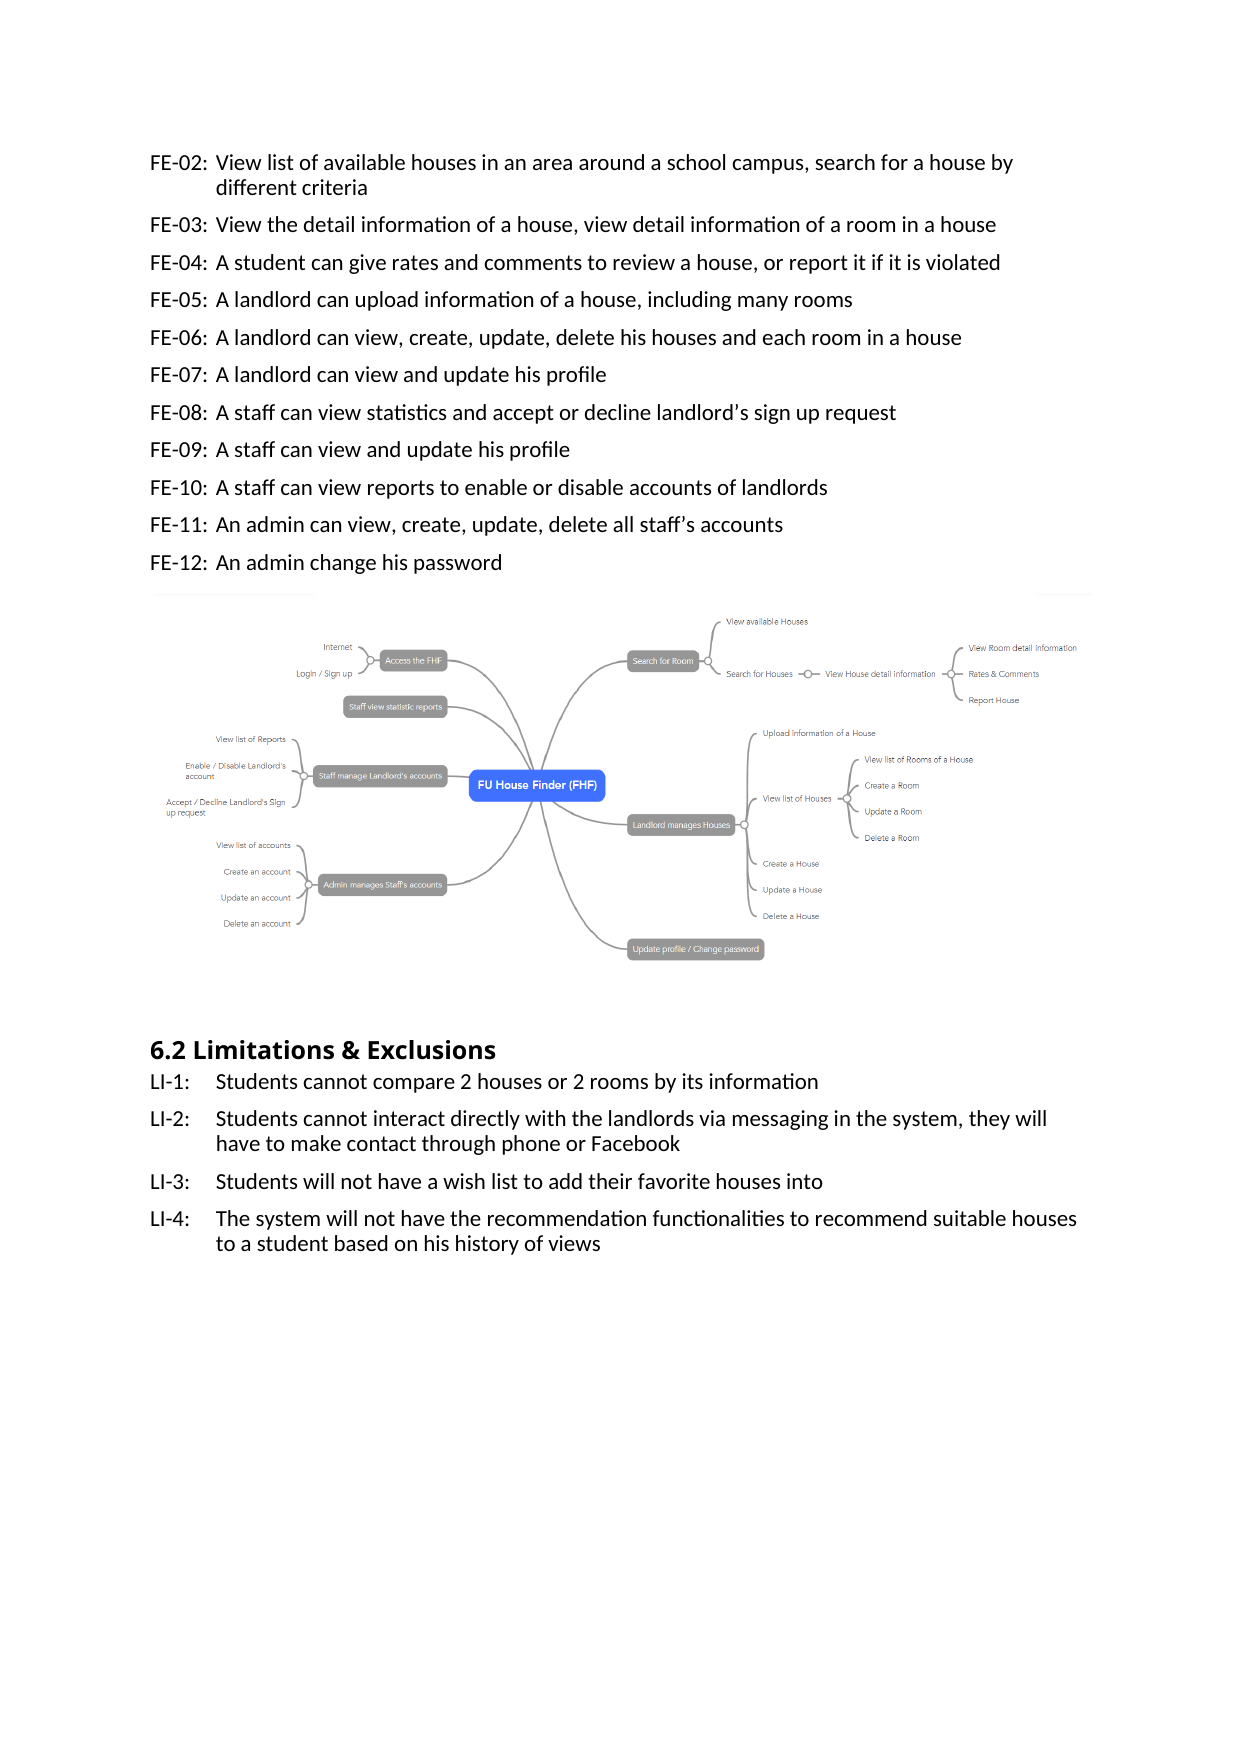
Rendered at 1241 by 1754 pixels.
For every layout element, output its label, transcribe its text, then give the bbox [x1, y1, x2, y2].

list FE-02: View list of available houses in an area around a school campus, search for a house by different criteria [150, 150, 1093, 200]
list FE-05: A landlord can upload information of a house, including many rooms [150, 287, 1093, 312]
list FE-06: A landlord can view, create, update, delete his houses and each room in a house [150, 325, 1093, 350]
list FE-08: A staff can view statistics and accept or decline landlord’s sign up request [150, 400, 1093, 425]
list FE-03: View the detail information of a house, view detail information of a room in a house [150, 212, 1093, 237]
list FE-11: An admin can view, create, update, delete all staff’s accounts [150, 512, 1093, 537]
subtitle 6.2 Limitations & Exclusions [150, 1032, 1093, 1067]
list LI-3: Students will not have a wish list to add their favorite houses into [150, 1169, 1093, 1194]
list LI-2: Students cannot interact directly with the landlords via messaging in the system, they will have to make contact through phone or Facebook [150, 1107, 1093, 1157]
picture [150, 593, 1093, 978]
list FE-07: A landlord can view and update his profile [150, 362, 1093, 387]
list FE-12: An admin change his password [150, 550, 1093, 575]
list FE-10: A staff can view reports to enable or disable accounts of landlords [150, 475, 1093, 500]
list LI-1: Students cannot compare 2 houses or 2 rooms by its information [150, 1069, 1093, 1094]
list FE-09: A staff can view and update his profile [150, 437, 1093, 462]
list LI-4: The system will not have the recommendation functionalities to recommend suitable houses to a student based on his history of views [150, 1207, 1093, 1257]
list FE-04: A student can give rates and comments to review a house, or report it if it is violated [150, 250, 1093, 275]
